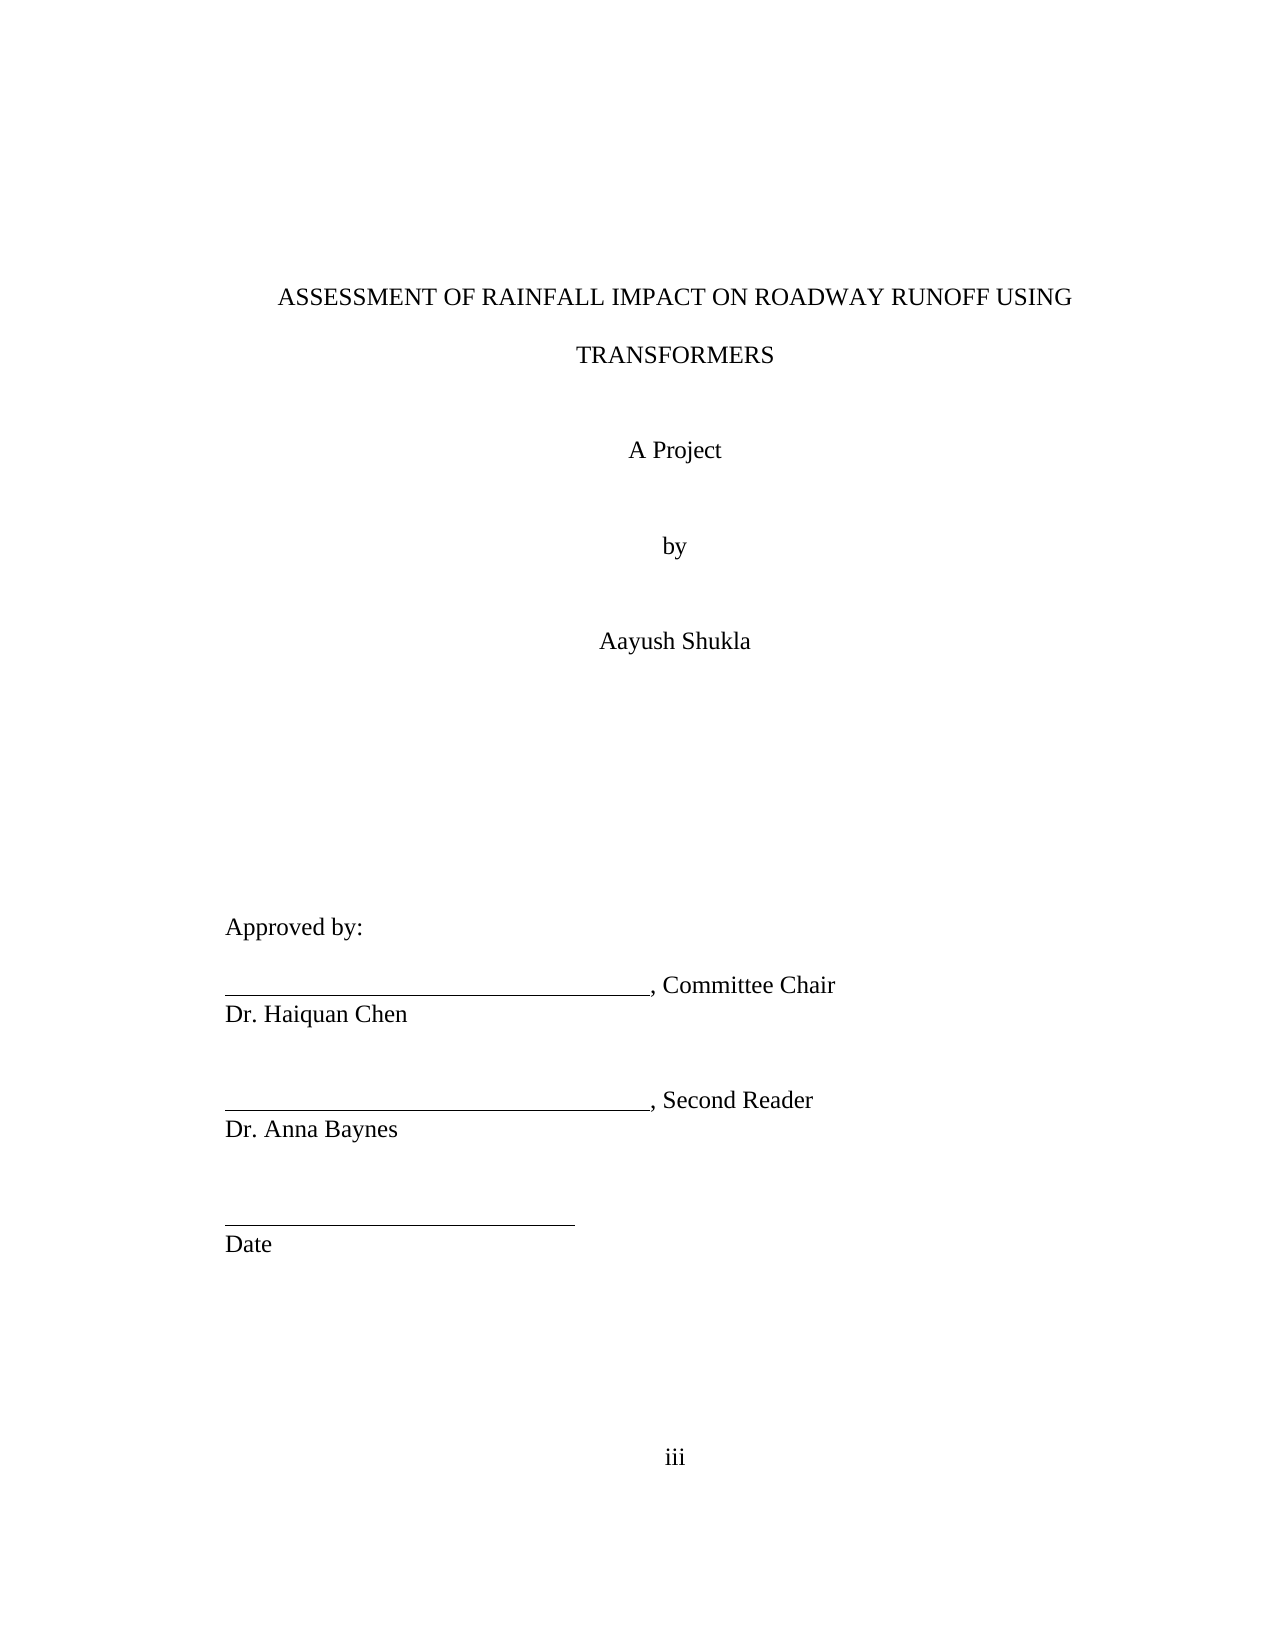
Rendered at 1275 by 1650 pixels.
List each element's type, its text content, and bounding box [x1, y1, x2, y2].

text Approved by: [225, 912, 1125, 941]
text TRANSFORMERS [225, 340, 1125, 369]
text Dr. Haiquan Chen [225, 999, 1125, 1027]
text by [225, 531, 1125, 559]
text , Second Reader [225, 1085, 1125, 1114]
text Dr. Anna Baynes [225, 1114, 1125, 1229]
text Aayush Shukla [225, 626, 1125, 655]
text , Committee Chair [225, 941, 1125, 999]
text ASSESSMENT OF RAINFALL IMPACT ON ROADWAY RUNOFF USING [225, 282, 1125, 311]
text Date [225, 1229, 1125, 1257]
text A Project [225, 435, 1125, 464]
